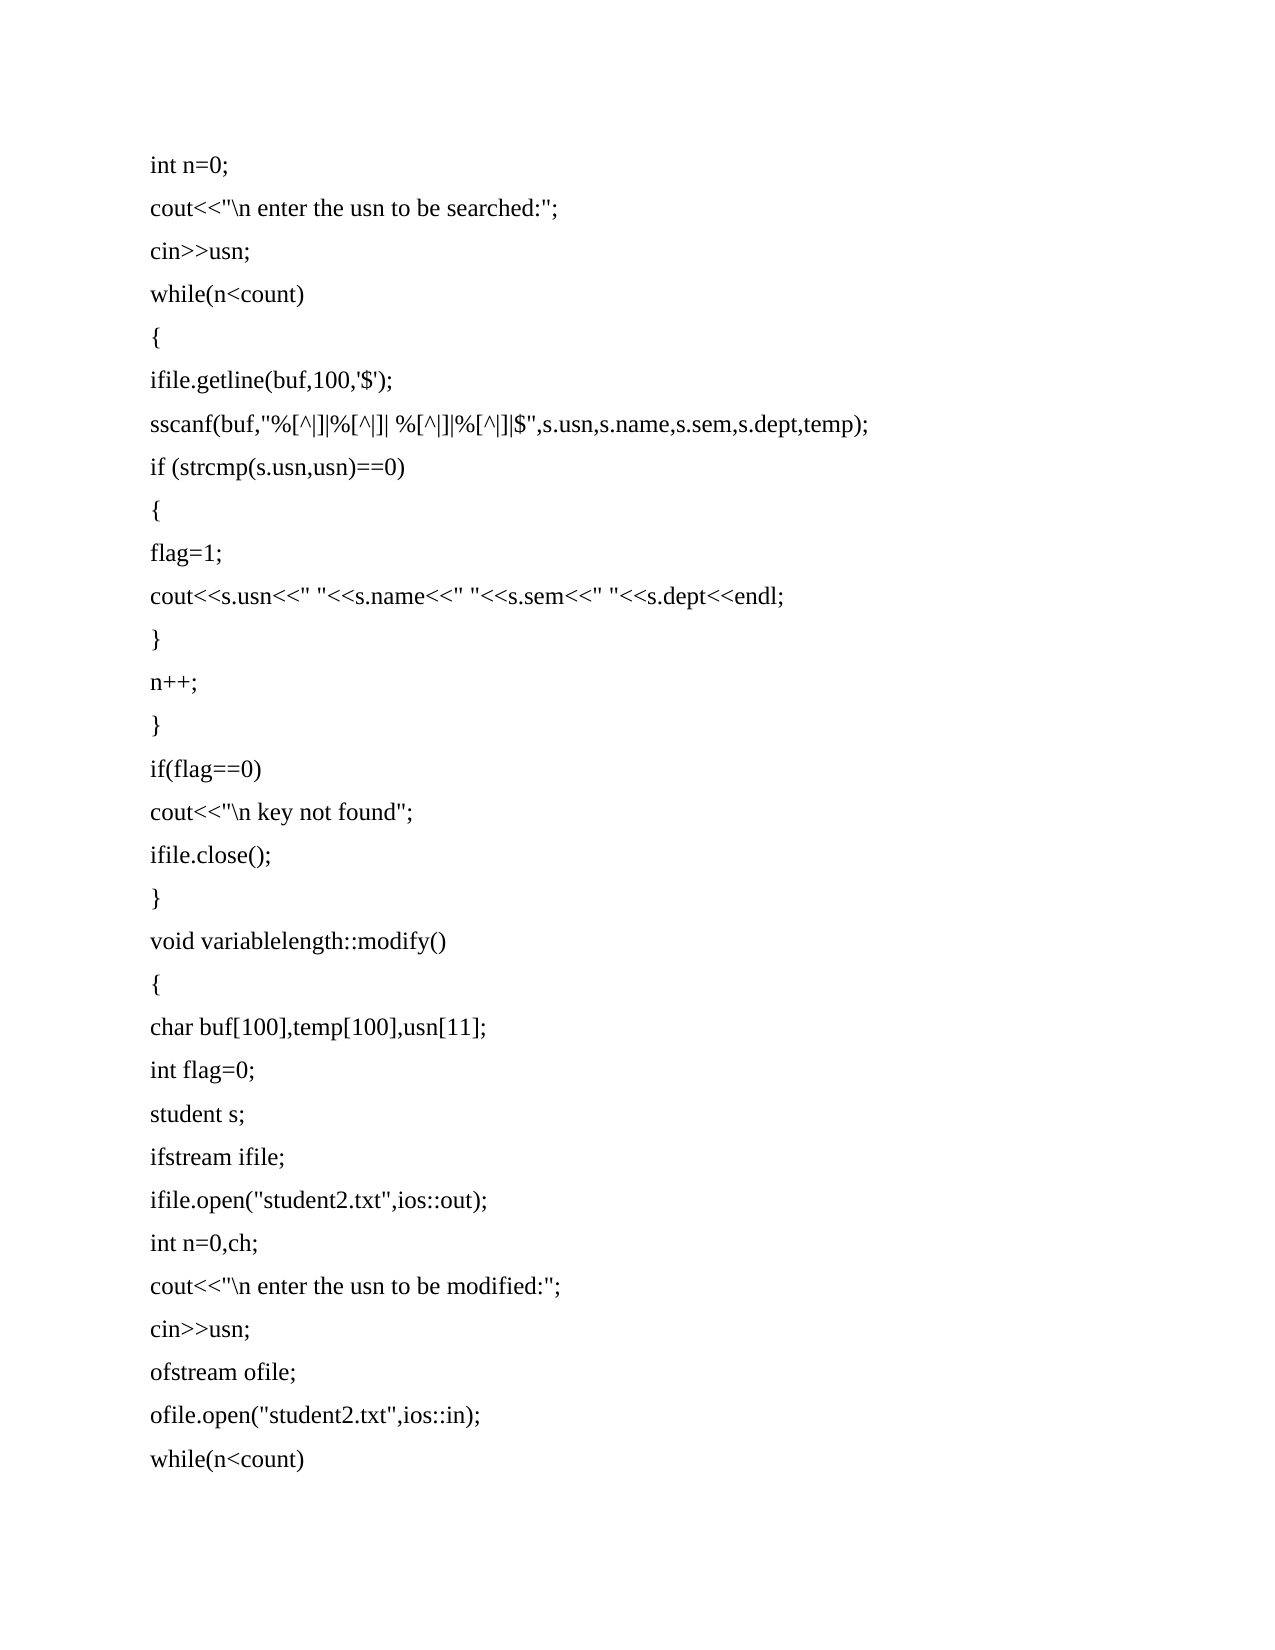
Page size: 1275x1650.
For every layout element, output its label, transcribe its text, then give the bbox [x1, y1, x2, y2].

text cout<<"\n enter the usn to be modified:"; [150, 1271, 1125, 1300]
text void variablelength::modify() [150, 926, 1125, 955]
text int flag=0; [150, 1056, 1125, 1084]
text { [150, 322, 1125, 351]
text int n=0,ch; [150, 1228, 1125, 1257]
text cout<<"\n key not found"; [150, 797, 1125, 826]
text ifile.getline(buf,100,'$'); [150, 366, 1125, 394]
text if(flag==0) [150, 754, 1125, 782]
text flag=1; [150, 538, 1125, 567]
text if (strcmp(s.usn,usn)==0) [150, 452, 1125, 481]
text } [150, 883, 1125, 912]
text { [150, 495, 1125, 524]
text ifstream ifile; [150, 1142, 1125, 1171]
text } [150, 624, 1125, 653]
text cin>>usn; [150, 236, 1125, 265]
text ofstream ofile; [150, 1357, 1125, 1386]
text while(n<count) [150, 279, 1125, 308]
text ofile.open("student2.txt",ios::in); [150, 1401, 1125, 1429]
text } [150, 711, 1125, 739]
text cout<<s.usn<<" "<<s.name<<" "<<s.sem<<" "<<s.dept<<endl; [150, 581, 1125, 610]
text sscanf(buf,"%[^|]|%[^|]| %[^|]|%[^|]|$",s.usn,s.name,s.sem,s.dept,temp); [150, 409, 1125, 437]
text cout<<"\n enter the usn to be searched:"; [150, 193, 1125, 222]
text ifile.close(); [150, 840, 1125, 869]
text char buf[100],temp[100],usn[11]; [150, 1012, 1125, 1041]
text cin>>usn; [150, 1314, 1125, 1343]
text int n=0; [150, 150, 1125, 179]
text { [150, 969, 1125, 998]
text ifile.open("student2.txt",ios::out); [150, 1185, 1125, 1214]
text while(n<count) [150, 1444, 1125, 1472]
text n++; [150, 667, 1125, 696]
text student s; [150, 1099, 1125, 1127]
